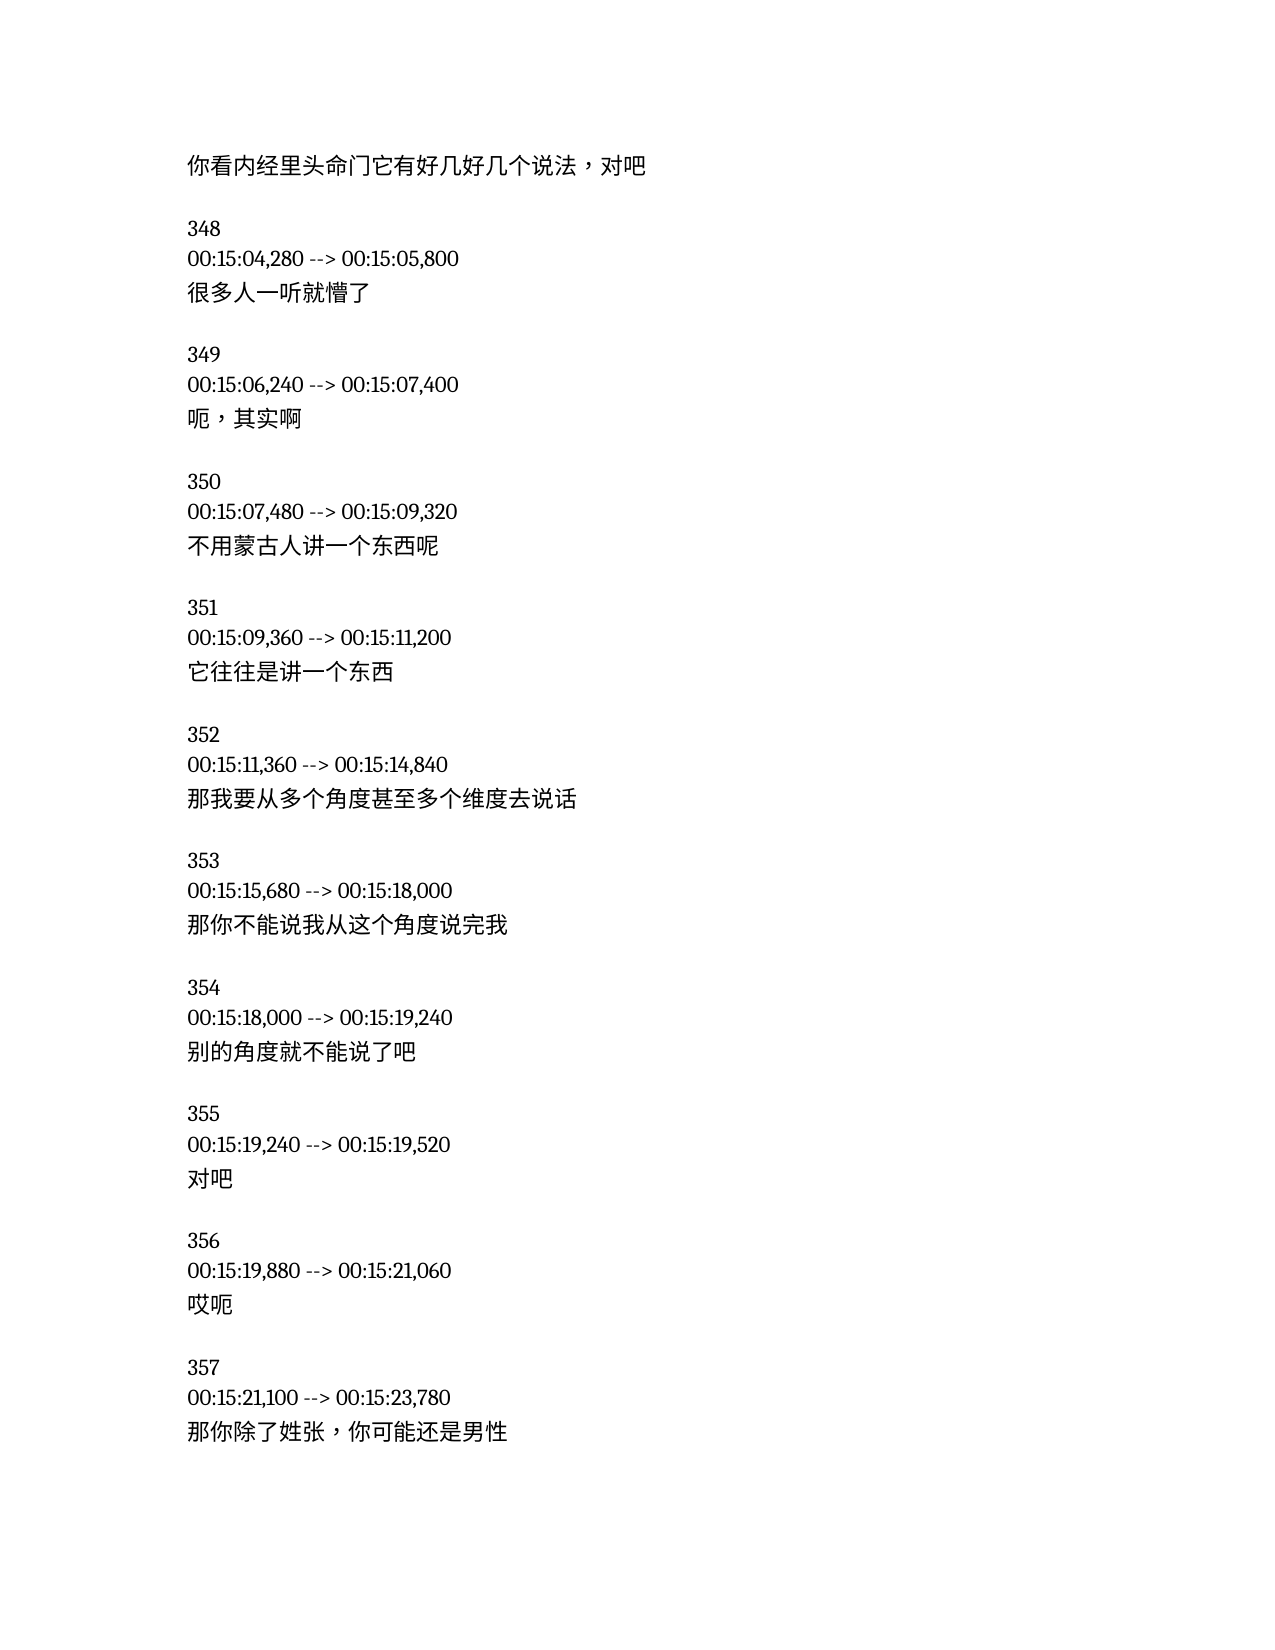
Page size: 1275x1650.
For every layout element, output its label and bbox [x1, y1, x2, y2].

text [187, 150, 1087, 1477]
